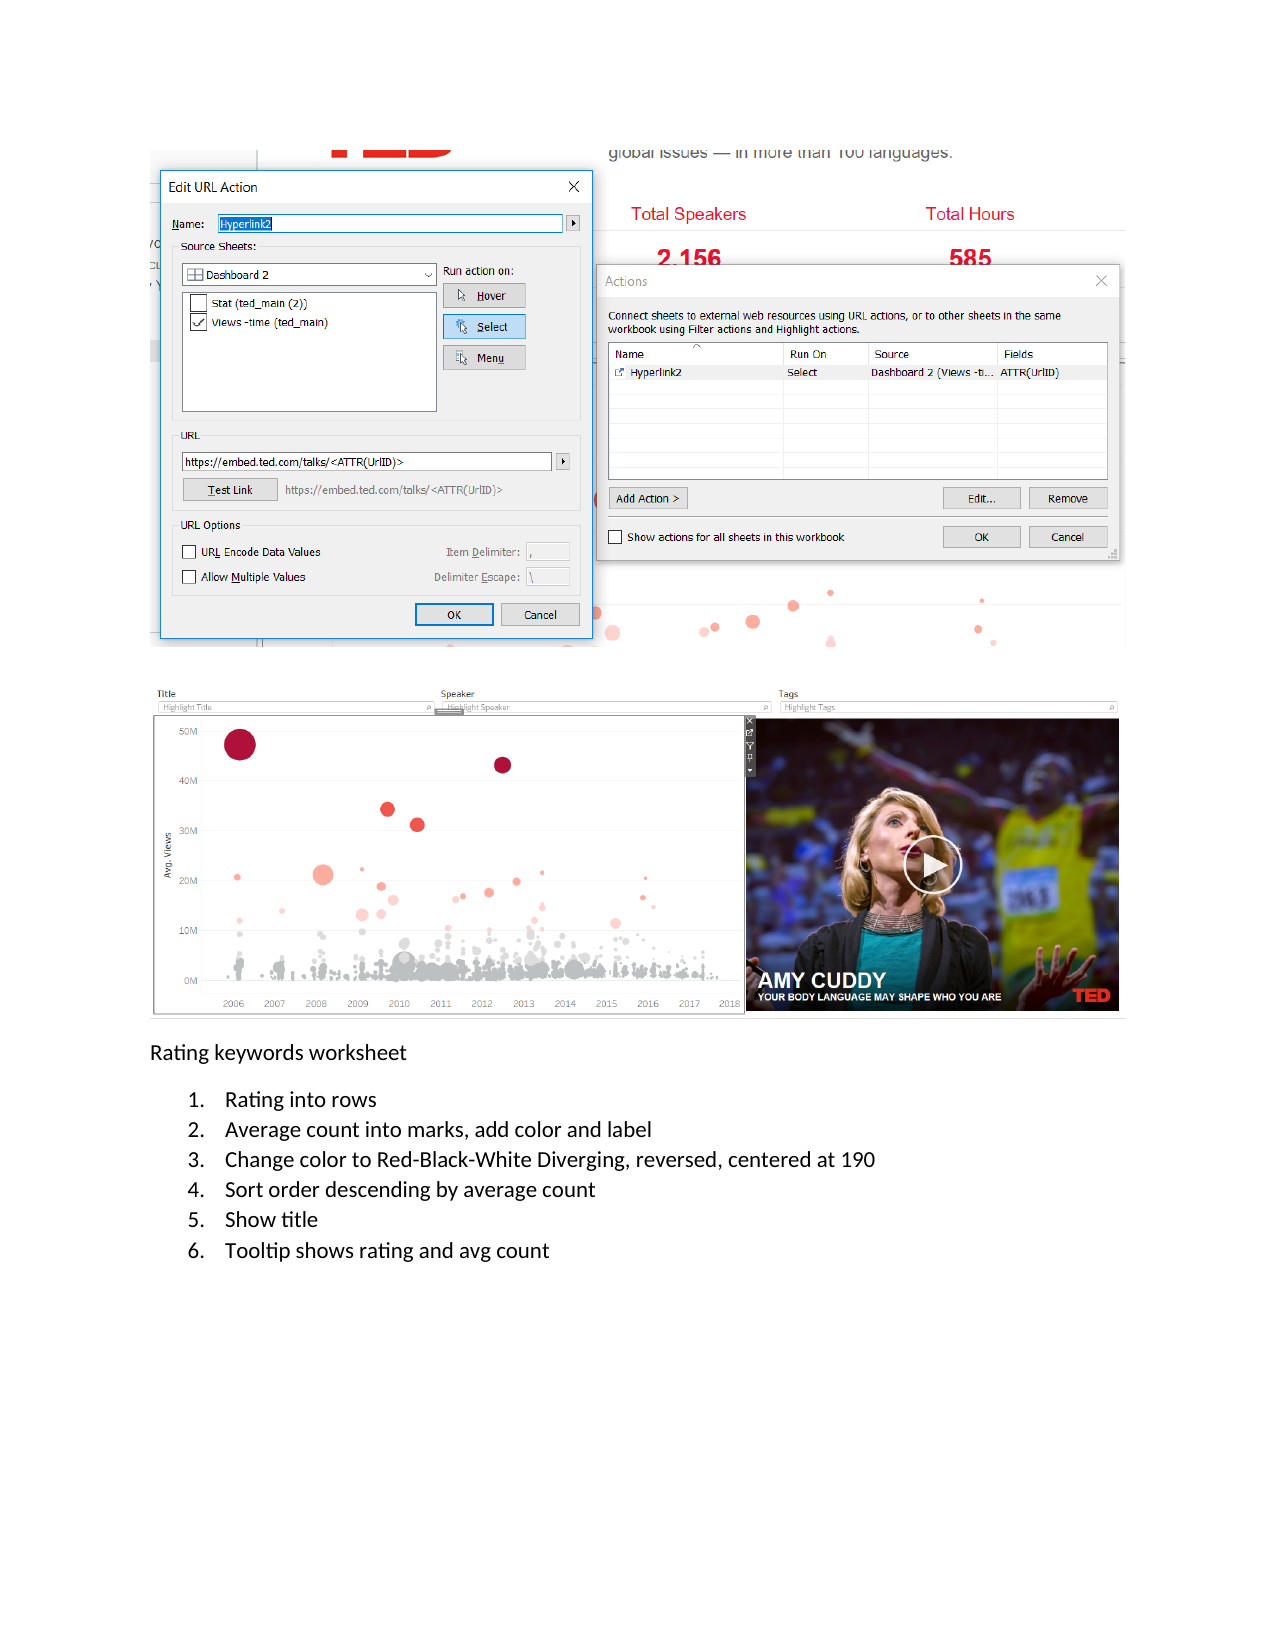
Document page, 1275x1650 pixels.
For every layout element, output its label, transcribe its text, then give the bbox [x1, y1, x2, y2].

picture [150, 150, 1125, 647]
picture [150, 665, 1125, 1019]
list Show title [187, 1206, 1125, 1234]
list Average count into marks, add color and label [187, 1115, 1125, 1143]
list Rating into rows [187, 1085, 1125, 1113]
list Change color to Red-Black-White Diverging, reversed, centered at 190 [187, 1145, 1125, 1173]
text Rating keywords worksheet [150, 1038, 1125, 1066]
list Sort order descending by average count [187, 1175, 1125, 1203]
list Tooltip shows rating and avg count [187, 1236, 1125, 1264]
